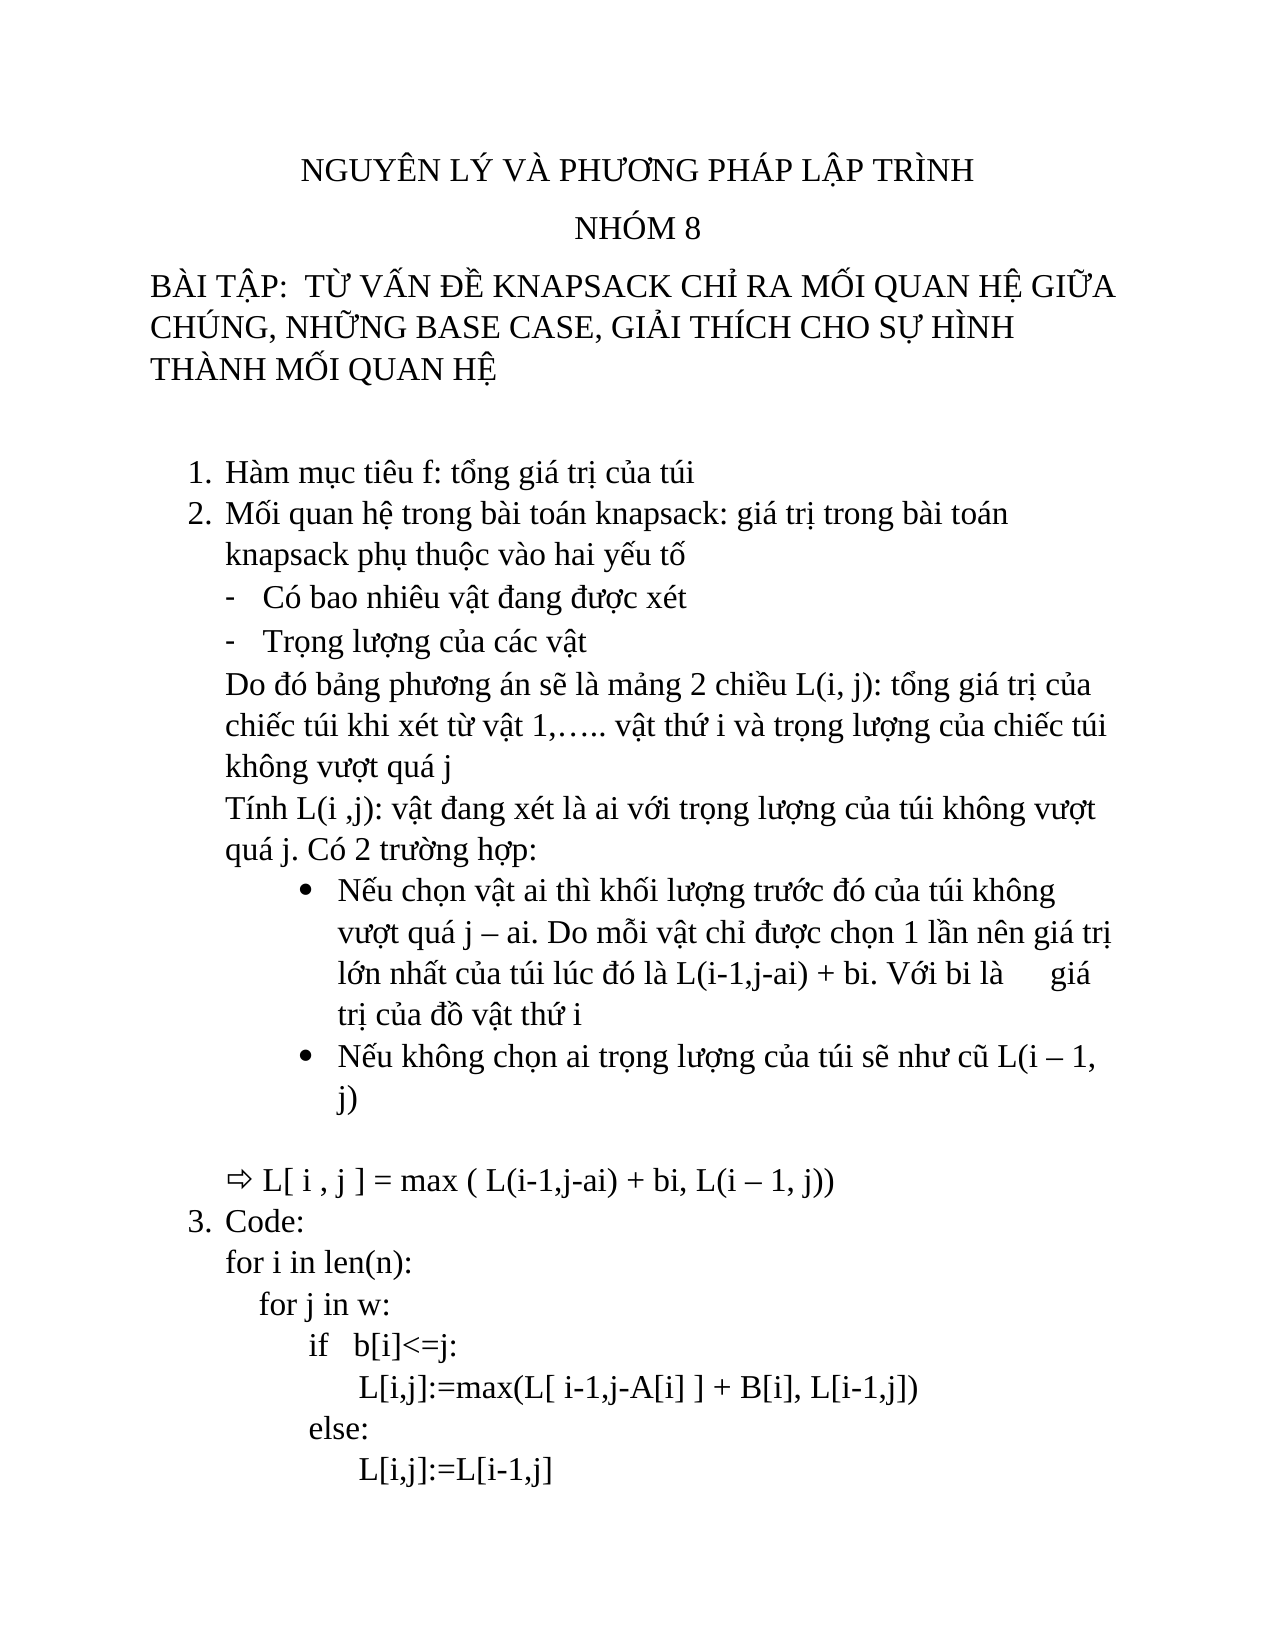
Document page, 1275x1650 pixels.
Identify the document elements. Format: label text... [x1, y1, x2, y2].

list Do đó bảng phương án sẽ là mảng 2 chiều L(i, j): tổng giá trị của chiếc túi khi xét từ vật 1,….. vật thứ i và trọng lượng của chiếc túi không vượt quá j [225, 664, 1125, 785]
list L[ i , j ] = max ( L(i-1,j-ai) + bi, L(i – 1, j)) [225, 1160, 1125, 1198]
list for i in len(n): [225, 1243, 1125, 1281]
list L[i,j]:=L[i-1,j] [225, 1449, 1125, 1488]
list L[i,j]:=max(L[ i-1,j-A[i] ] + B[i], L[i-1,j]) [225, 1367, 1125, 1405]
list Code: [187, 1201, 1125, 1240]
list Hàm mục tiêu f: tổng giá trị của túi [187, 452, 1125, 490]
list Nếu chọn vật ai thì khối lượng trước đó của túi không vượt quá j – ai. Do mỗi vật chỉ được chọn 1 lần nên giá trị lớn nhất của túi lúc đó là L(i-1,j-ai) + bi. Với bi là giá trị của đồ vật thứ i [300, 871, 1125, 1033]
text NHÓM 8 [150, 208, 1125, 246]
list for j in w: [225, 1284, 1125, 1322]
list Tính L(i ,j): vật đang xét là ai với trọng lượng của túi không vượt quá j. Có 2 trường hợp: [225, 788, 1125, 868]
list else: [225, 1408, 1125, 1447]
list Có bao nhiêu vật đang được xét [225, 576, 1125, 617]
list Trọng lượng của các vật [225, 620, 1125, 661]
list Mối quan hệ trong bài toán knapsack: giá trị trong bài toán knapsack phụ thuộc vào hai yếu tố [187, 493, 1125, 573]
list if b[i]<=j: [225, 1326, 1125, 1364]
text BÀI TẬP: TỪ VẤN ĐỀ KNAPSACK CHỈ RA MỐI QUAN HỆ GIỮA CHÚNG, NHỮNG BASE CASE, GIẢI THÍCH CHO SỰ HÌNH THÀNH MỐI QUAN HỆ [150, 266, 1125, 387]
text NGUYÊN LÝ VÀ PHƯƠNG PHÁP LẬP TRÌNH [150, 150, 1125, 188]
list Nếu không chọn ai trọng lượng của túi sẽ như cũ L(i – 1, j) [300, 1036, 1125, 1116]
